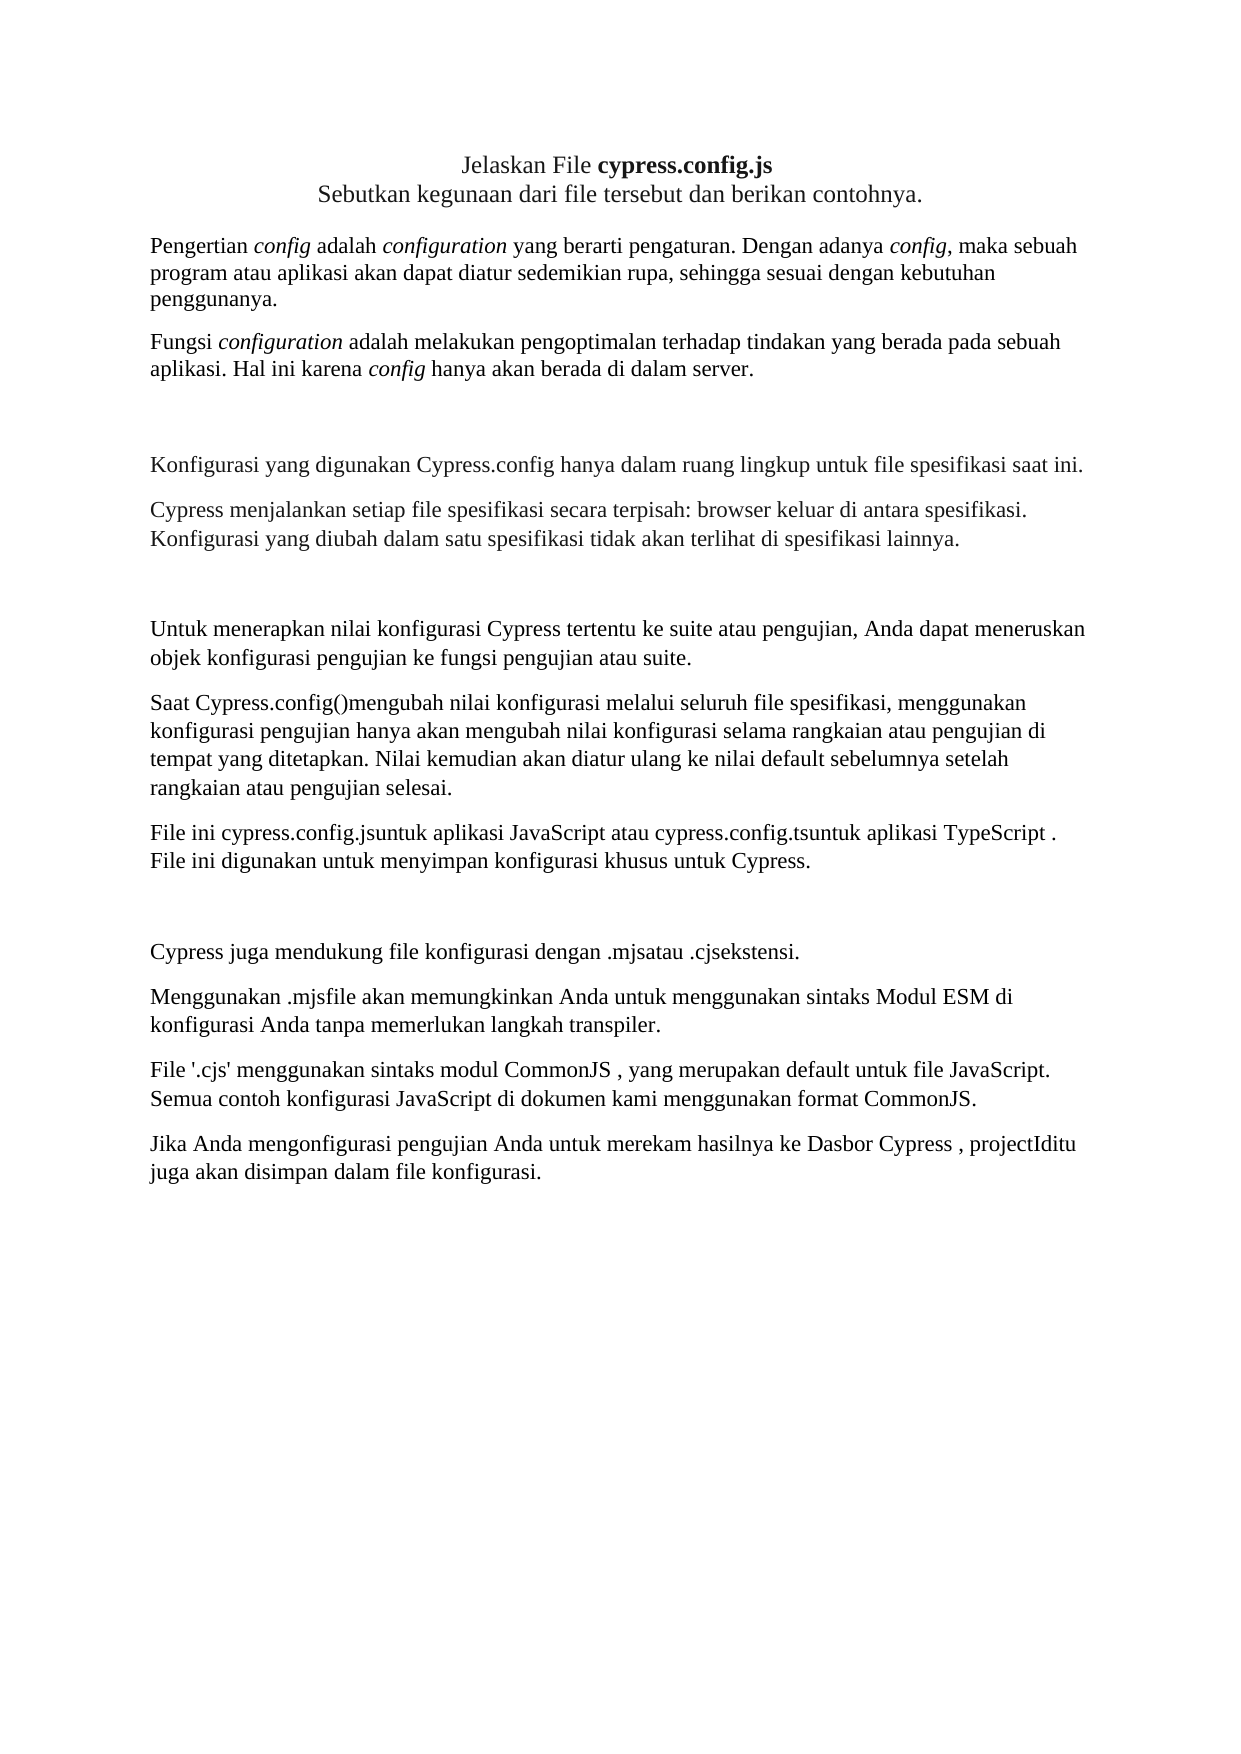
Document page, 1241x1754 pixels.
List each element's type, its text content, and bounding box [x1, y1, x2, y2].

text Jelaskan File cypress.config.js Sebutkan kegunaan dari file tersebut dan berikan contohnya. [150, 150, 1090, 207]
text Cypress menjalankan setiap file spesifikasi secara terpisah: browser keluar di antara spesifikasi. Konfigurasi yang diubah dalam satu spesifikasi tidak akan terlihat di spesifikasi lainnya. [150, 496, 1090, 551]
text Cypress juga mendukung file konfigurasi dengan .mjsatau .cjsekstensi. [150, 938, 1090, 964]
text File ini cypress.config.jsuntuk aplikasi JavaScript atau cypress.config.tsuntuk aplikasi TypeScript . File ini digunakan untuk menyimpan konfigurasi khusus untuk Cypress. [150, 819, 1090, 874]
text File '.cjs' menggunakan sintaks modul CommonJS , yang merupakan default untuk file JavaScript. Semua contoh konfigurasi JavaScript di dokumen kami menggunakan format CommonJS. [150, 1056, 1090, 1111]
text Konfigurasi yang digunakan Cypress.config hanya dalam ruang lingkup untuk file spesifikasi saat ini. [150, 451, 1090, 478]
text Pengertian config adalah configuration yang berarti pengaturan. Dengan adanya config, maka sebuah program atau aplikasi akan dapat diatur sedemikian rupa, sehingga sesuai dengan kebutuhan penggunanya. [150, 232, 1090, 312]
text Untuk menerapkan nilai konfigurasi Cypress tertentu ke suite atau pengujian, Anda dapat meneruskan objek konfigurasi pengujian ke fungsi pengujian atau suite. [150, 615, 1090, 670]
text Saat Cypress.config()mengubah nilai konfigurasi melalui seluruh file spesifikasi, menggunakan konfigurasi pengujian hanya akan mengubah nilai konfigurasi selama rangkaian atau pengujian di tempat yang ditetapkan. Nilai kemudian akan diatur ulang ke nilai default sebelumnya setelah rangkaian atau pengujian selesai. [150, 689, 1090, 800]
text Fungsi configuration adalah melakukan pengoptimalan terhadap tindakan yang berada pada sebuah aplikasi. Hal ini karena config hanya akan berada di dalam server. [150, 328, 1090, 381]
text Jika Anda mengonfigurasi pengujian Anda untuk merekam hasilnya ke Dasbor Cypress , projectIditu juga akan disimpan dalam file konfigurasi. [150, 1130, 1090, 1185]
text Menggunakan .mjsfile akan memungkinkan Anda untuk menggunakan sintaks Modul ESM di konfigurasi Anda tanpa memerlukan langkah transpiler. [150, 983, 1090, 1038]
